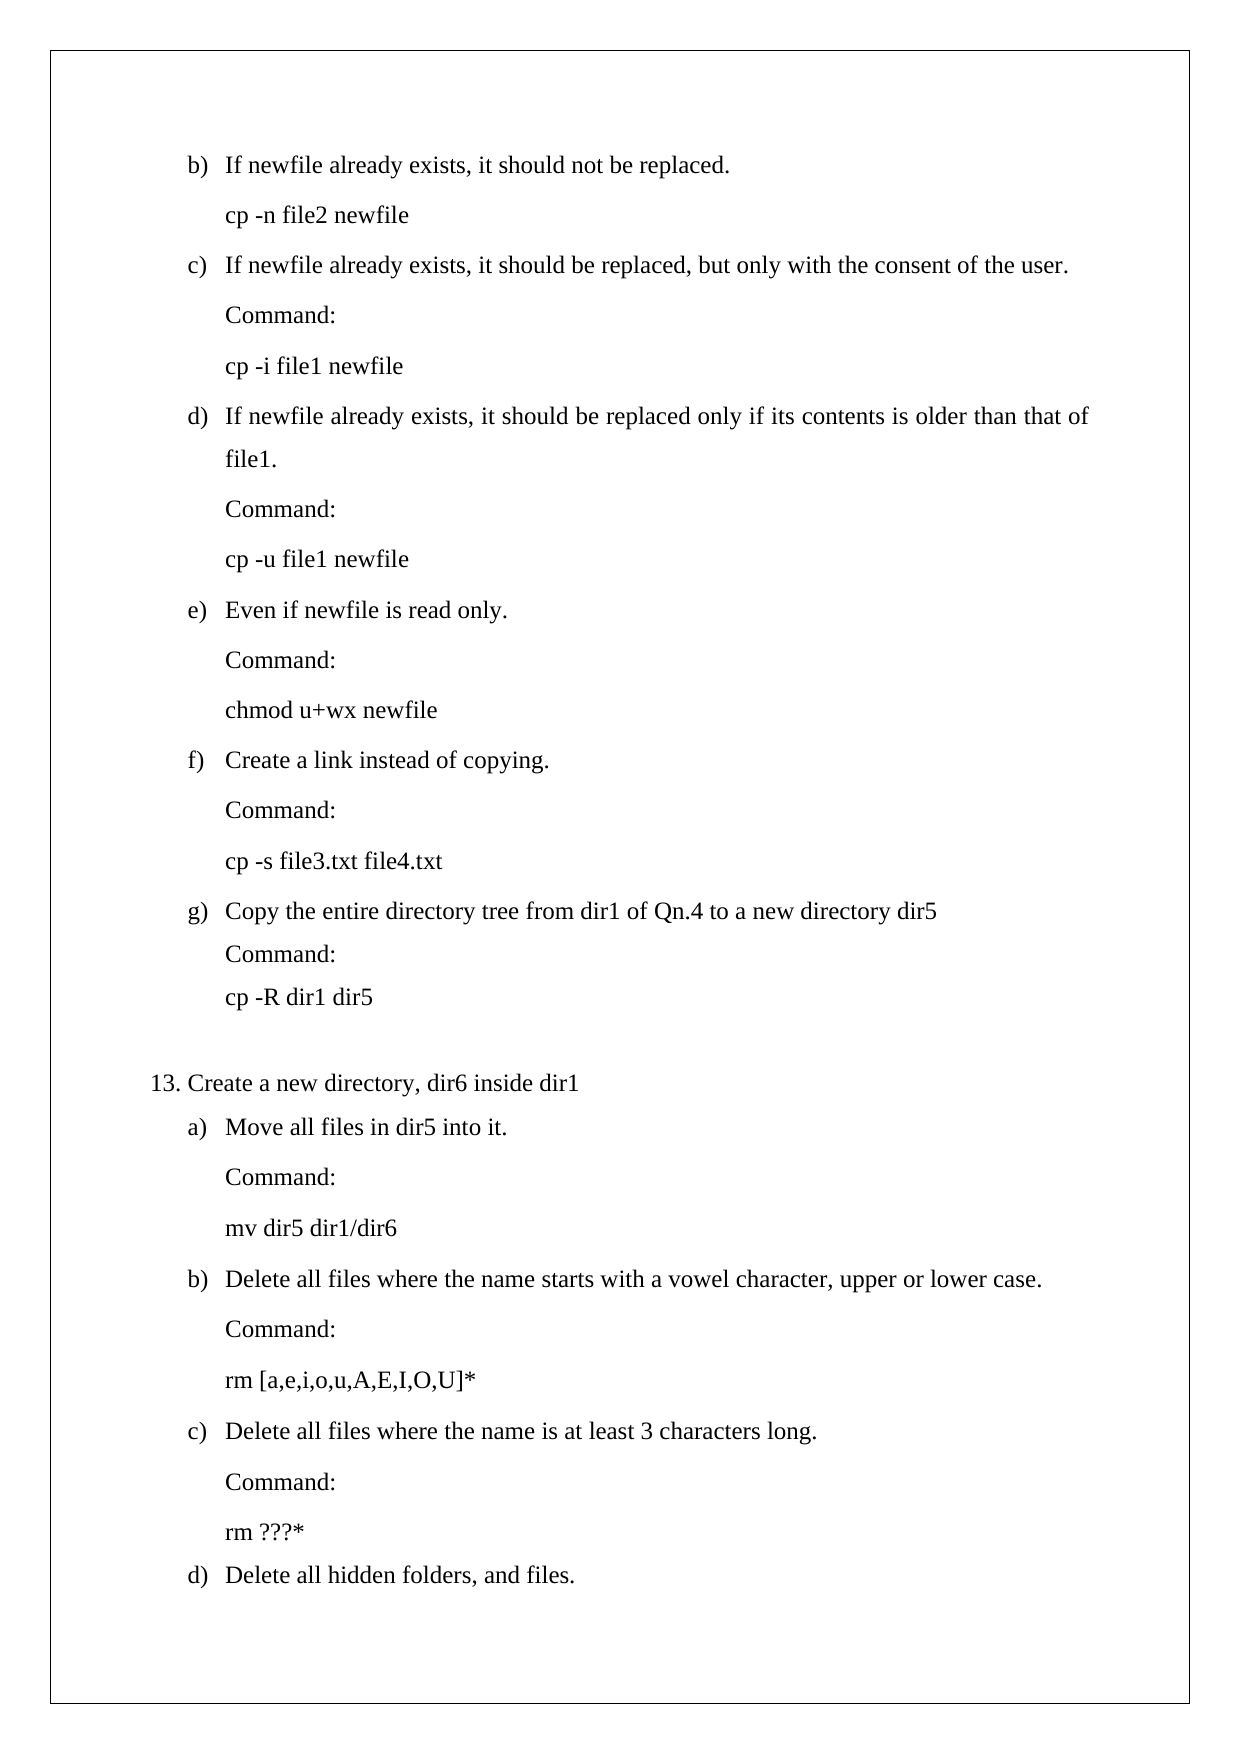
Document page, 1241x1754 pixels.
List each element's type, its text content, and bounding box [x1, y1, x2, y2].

list Delete all files where the name starts with a vowel character, upper or lower case. [187, 1264, 1090, 1293]
list Create a link instead of copying. [187, 745, 1090, 774]
text Command: [225, 939, 1090, 968]
list If newfile already exists, it should be replaced only if its contents is older than that of file1. [187, 401, 1090, 473]
text cp -R dir1 dir5 [225, 982, 1090, 1011]
list If newfile already exists, it should not be replaced. [187, 150, 1090, 179]
list If newfile already exists, it should be replaced, but only with the consent of the user. [187, 250, 1090, 279]
list Delete all hidden folders, and files. [187, 1561, 1090, 1589]
list Even if newfile is read only. [187, 595, 1090, 623]
text cp -n file2 newfile [225, 200, 1090, 229]
text chmod u+wx newfile [225, 695, 1090, 724]
text 13. Create a new directory, dir6 inside dir1 [150, 1068, 1090, 1097]
text cp -u file1 newfile [225, 544, 1090, 573]
text mv dir5 dir1/dir6 [225, 1213, 1090, 1242]
text Command: [225, 1314, 1090, 1343]
text Command: [225, 796, 1090, 824]
text Command: [225, 645, 1090, 674]
list Delete all files where the name is at least 3 characters long. [187, 1416, 1090, 1445]
list Move all files in dir5 into it. [187, 1112, 1090, 1140]
text Command: [225, 494, 1090, 523]
text Command: [225, 1162, 1090, 1191]
text Command: [225, 301, 1090, 329]
text Command: [225, 1467, 1090, 1496]
text rm ???* [225, 1517, 1090, 1546]
text cp -i file1 newfile [225, 351, 1090, 379]
text cp -s file3.txt file4.txt [225, 846, 1090, 874]
list Copy the entire directory tree from dir1 of Qn.4 to a new directory dir5 [187, 896, 1090, 925]
text rm [a,e,i,o,u,A,E,I,O,U]* [225, 1365, 1090, 1394]
